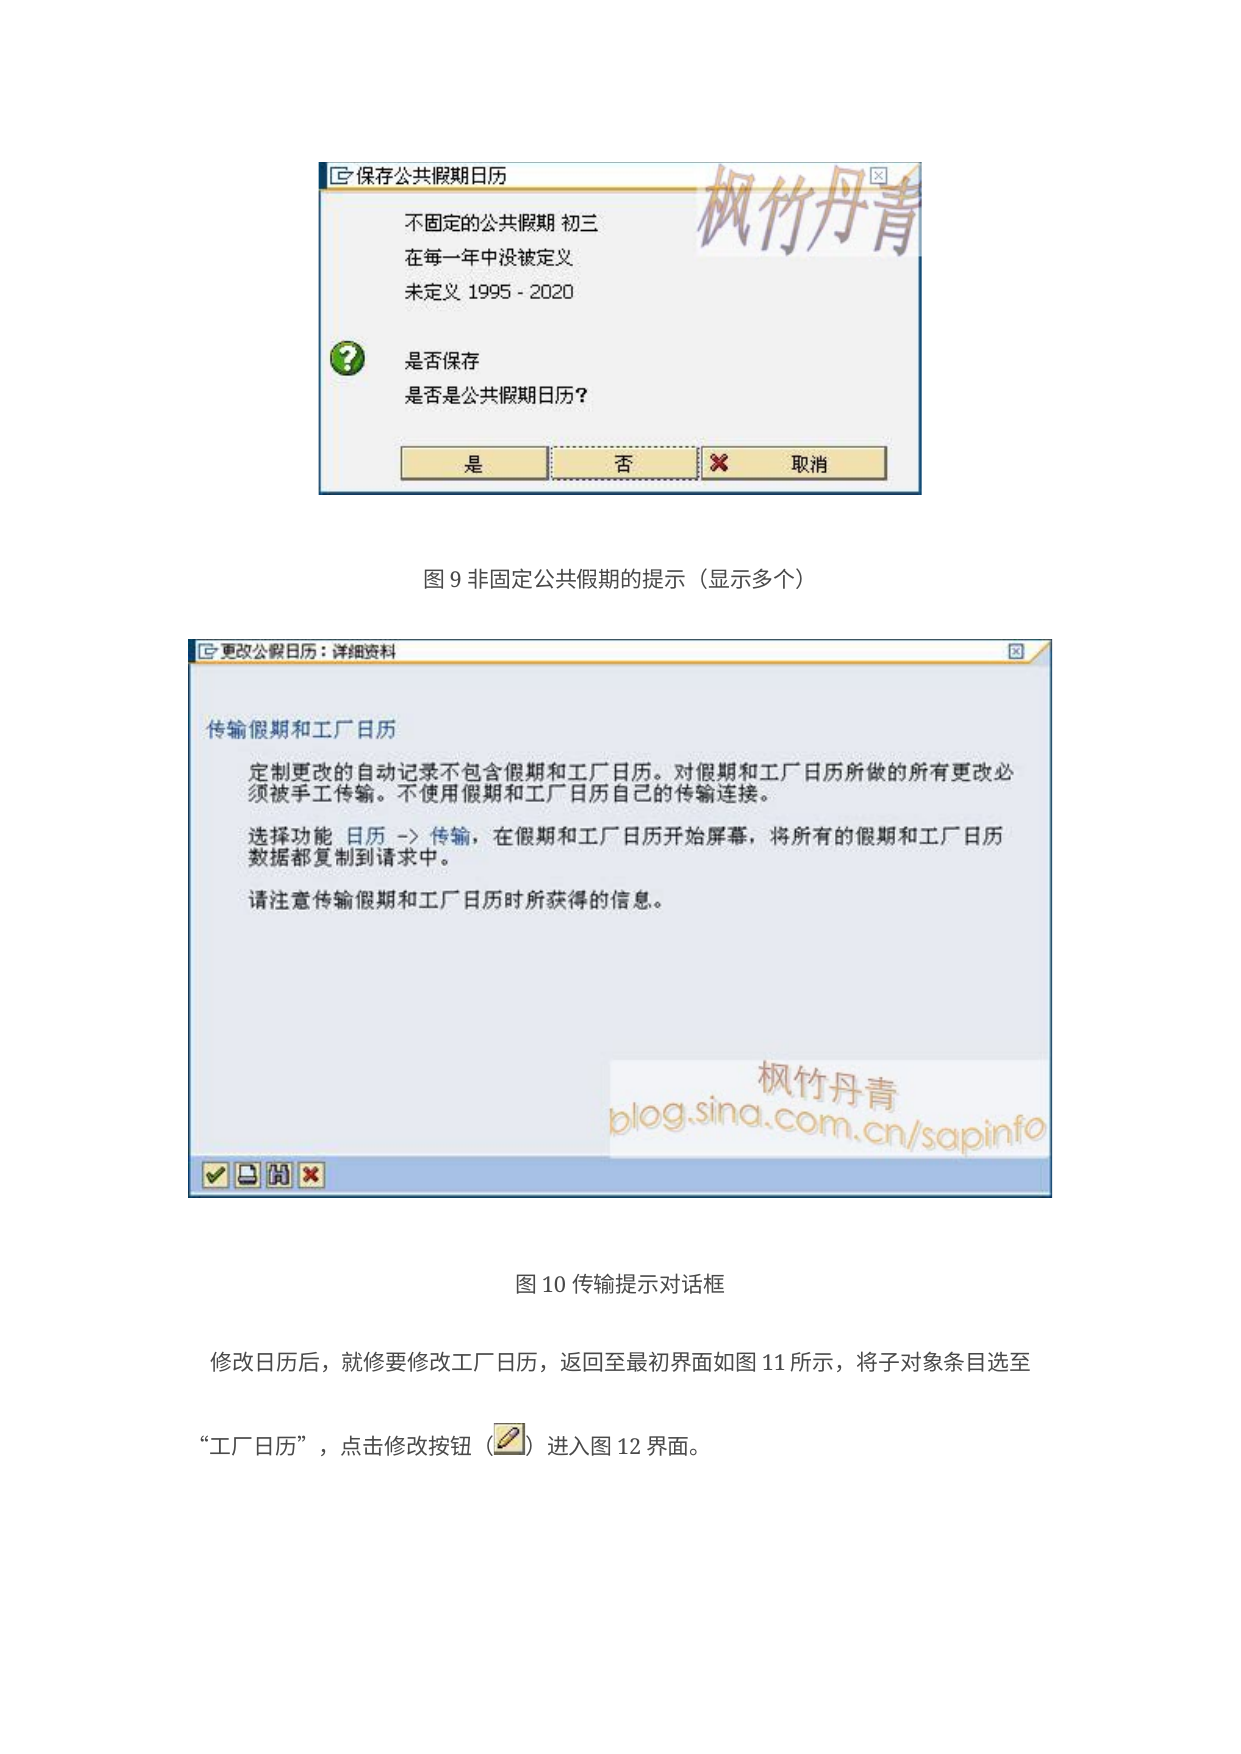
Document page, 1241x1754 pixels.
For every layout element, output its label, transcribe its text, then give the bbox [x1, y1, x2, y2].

picture [188, 639, 1053, 1198]
text 图10 传输提示对话框 [187, 1267, 1053, 1299]
picture [493, 1423, 525, 1455]
picture [318, 162, 922, 495]
text 修改日历后，就修要修改工厂日历，返回至最初界面如图11所示，将子对象条目选至“工厂日历”，点击修改按钮（）进入图12界面。 [187, 1344, 1053, 1474]
text 图9 非固定公共假期的提示（显示多个） [187, 562, 1053, 594]
